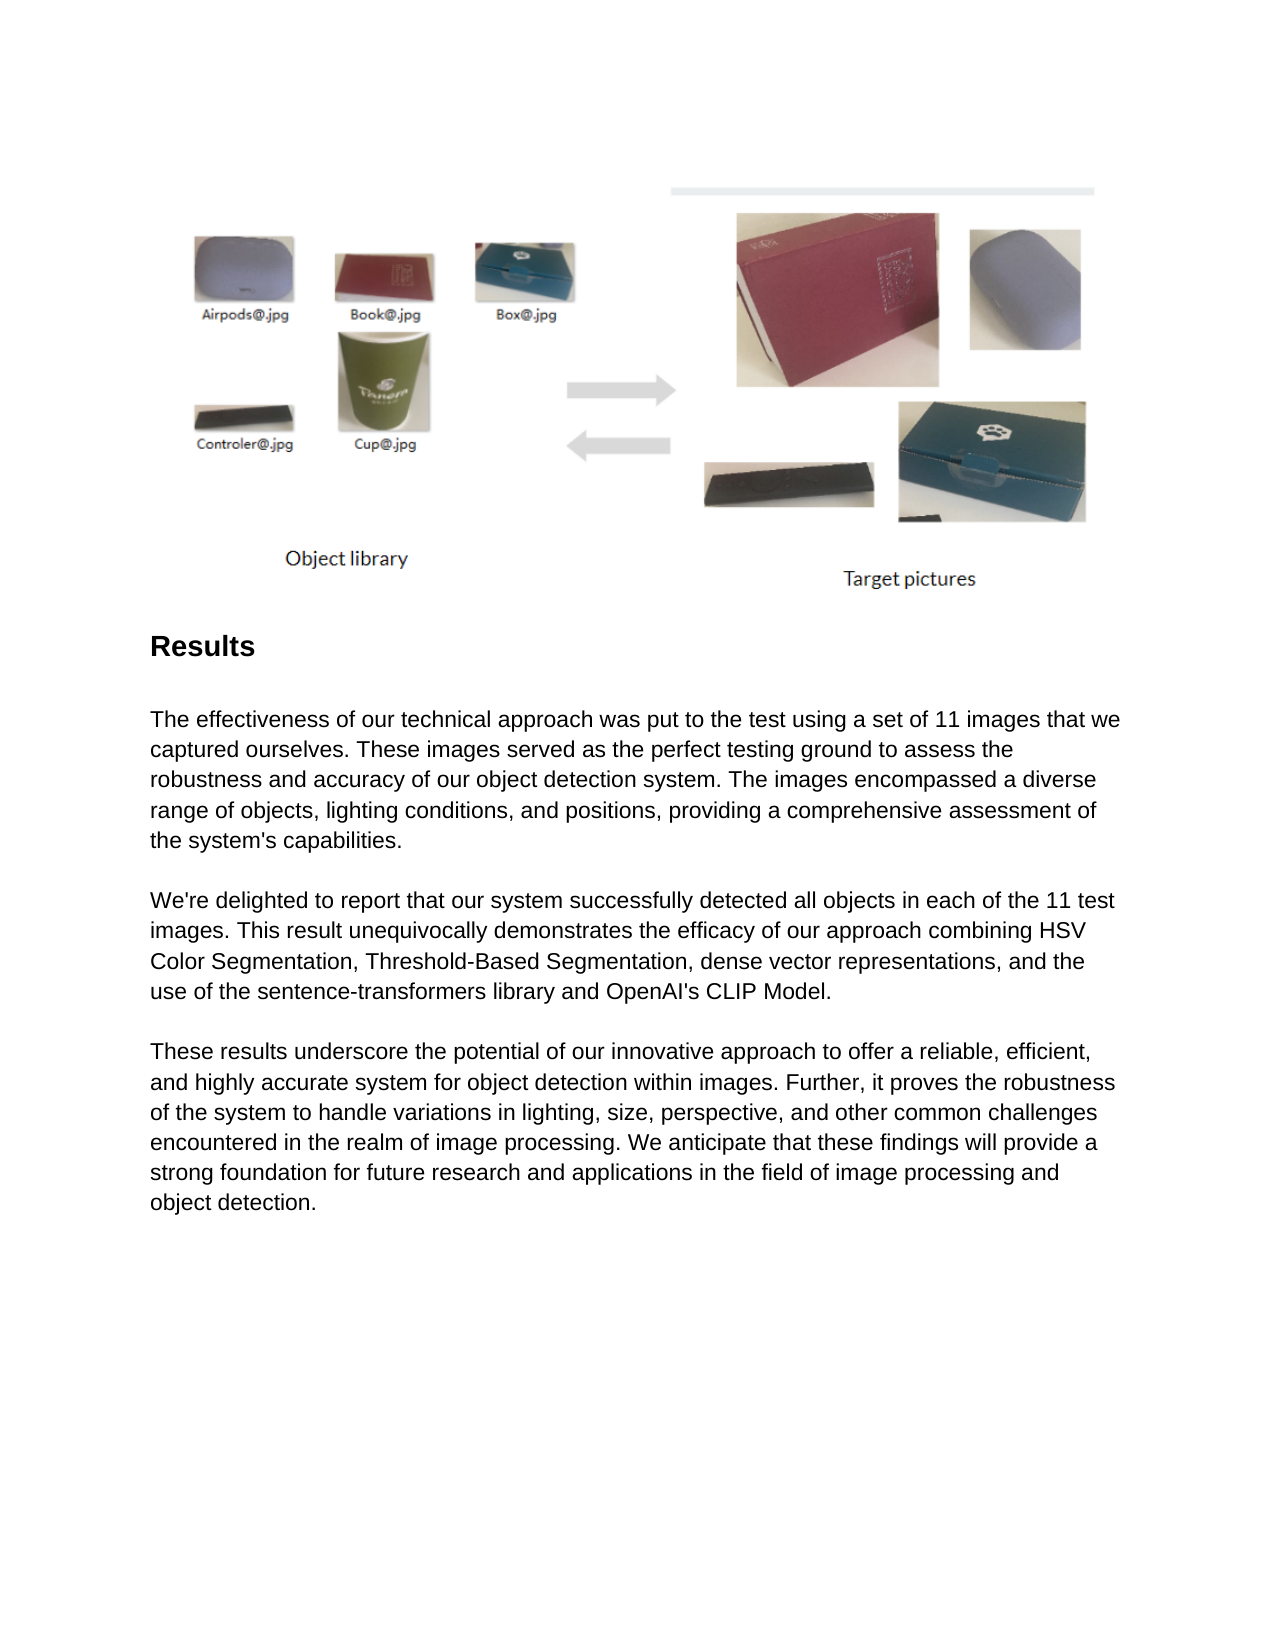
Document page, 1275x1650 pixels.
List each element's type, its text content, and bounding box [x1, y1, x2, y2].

picture [150, 150, 1125, 625]
text Results [150, 629, 1125, 662]
text These results underscore the potential of our innovative approach to offer a reliable, efficient, and highly accurate system for object detection within images. Further, it proves the robustness of the system to handle variations in lighting, size, perspective, and other common challenges encountered in the realm of image processing. We anticipate that these findings will provide a strong foundation for future research and applications in the field of image processing and object detection. [150, 1038, 1125, 1216]
text We're delighted to report that our system successfully detected all objects in each of the 11 test images. This result unequivocally demonstrates the efficacy of our approach combining HSV Color Segmentation, Threshold-Based Segmentation, dense vector representations, and the use of the sentence-transformers library and OpenAI's CLIP Model. [150, 887, 1125, 1004]
text The effectiveness of our technical approach was put to the test using a set of 11 images that we captured ourselves. These images served as the perfect testing ground to assess the robustness and accuracy of our object detection system. The images encompassed a diverse range of objects, lighting conditions, and positions, providing a comprehensive assessment of the system's capabilities. [150, 706, 1125, 853]
